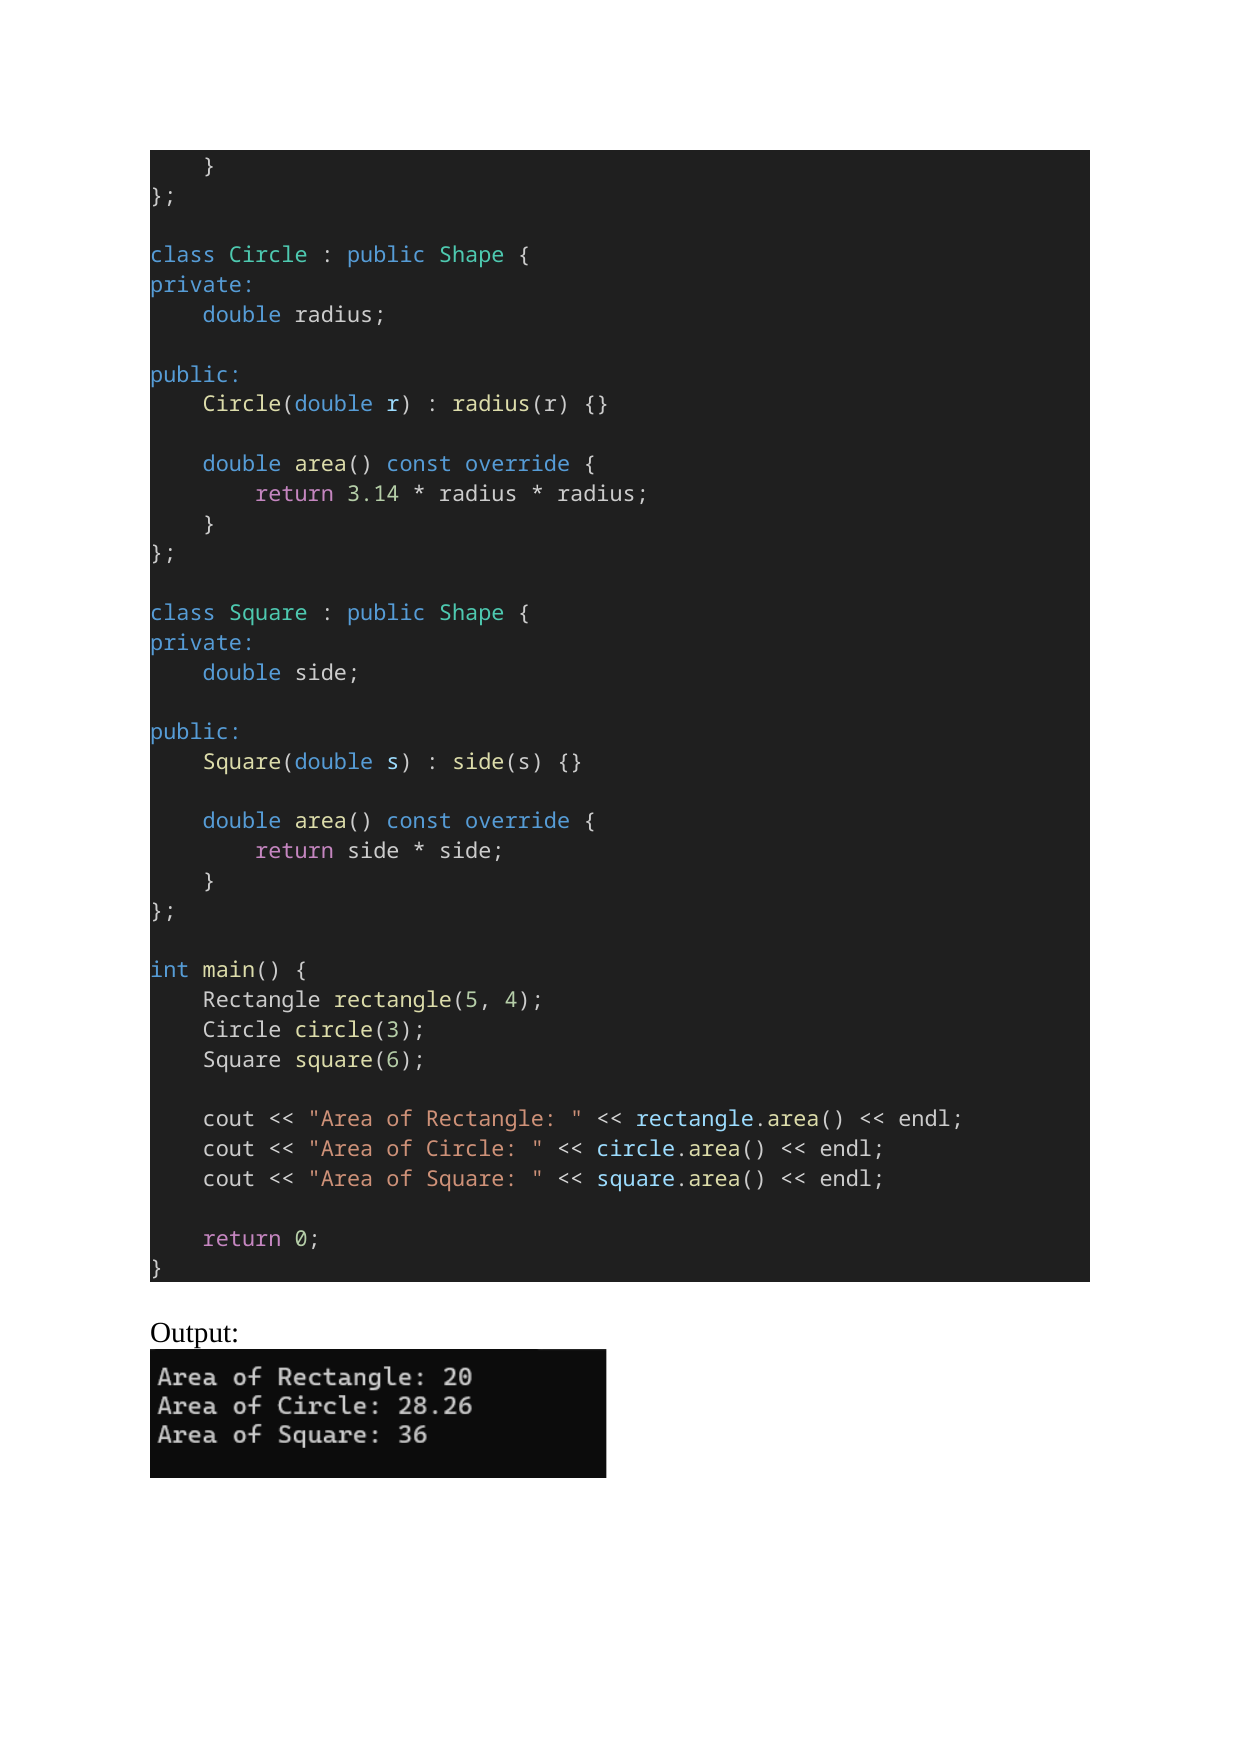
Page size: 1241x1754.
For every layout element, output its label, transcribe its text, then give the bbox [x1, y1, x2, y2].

picture [150, 1349, 607, 1478]
text Rectangle rectangle(5, 4); [150, 984, 1090, 1014]
text cout << "Area of Rectangle: " << rectangle.area() << endl; [150, 1103, 1090, 1133]
text double radius; [150, 299, 1090, 329]
text int main() { [150, 954, 1090, 984]
text cout << "Area of Square: " << square.area() << endl; [150, 1163, 1090, 1193]
text } [150, 1252, 1090, 1282]
text }; [150, 895, 1090, 924]
text class Circle : public Shape { [150, 239, 1090, 269]
text Circle circle(3); [150, 1014, 1090, 1044]
text }; [150, 180, 1090, 209]
text return 3.14 * radius * radius; [150, 478, 1090, 507]
text Square square(6); [150, 1044, 1090, 1073]
text }; [150, 537, 1090, 567]
text double area() const override { [150, 448, 1090, 478]
text double area() const override { [150, 805, 1090, 835]
text public: [150, 358, 1090, 388]
text private: [150, 627, 1090, 656]
text } [150, 507, 1090, 537]
text } [150, 865, 1090, 895]
text Square(double s) : side(s) {} [150, 746, 1090, 776]
text public: [150, 716, 1090, 746]
text return 0; [150, 1222, 1090, 1252]
text Output: [150, 1316, 1090, 1349]
text class Square : public Shape { [150, 597, 1090, 627]
text return side * side; [150, 835, 1090, 865]
text } [150, 150, 1090, 180]
text cout << "Area of Circle: " << circle.area() << endl; [150, 1133, 1090, 1163]
text Circle(double r) : radius(r) {} [150, 388, 1090, 418]
text double side; [150, 656, 1090, 686]
text private: [150, 269, 1090, 299]
